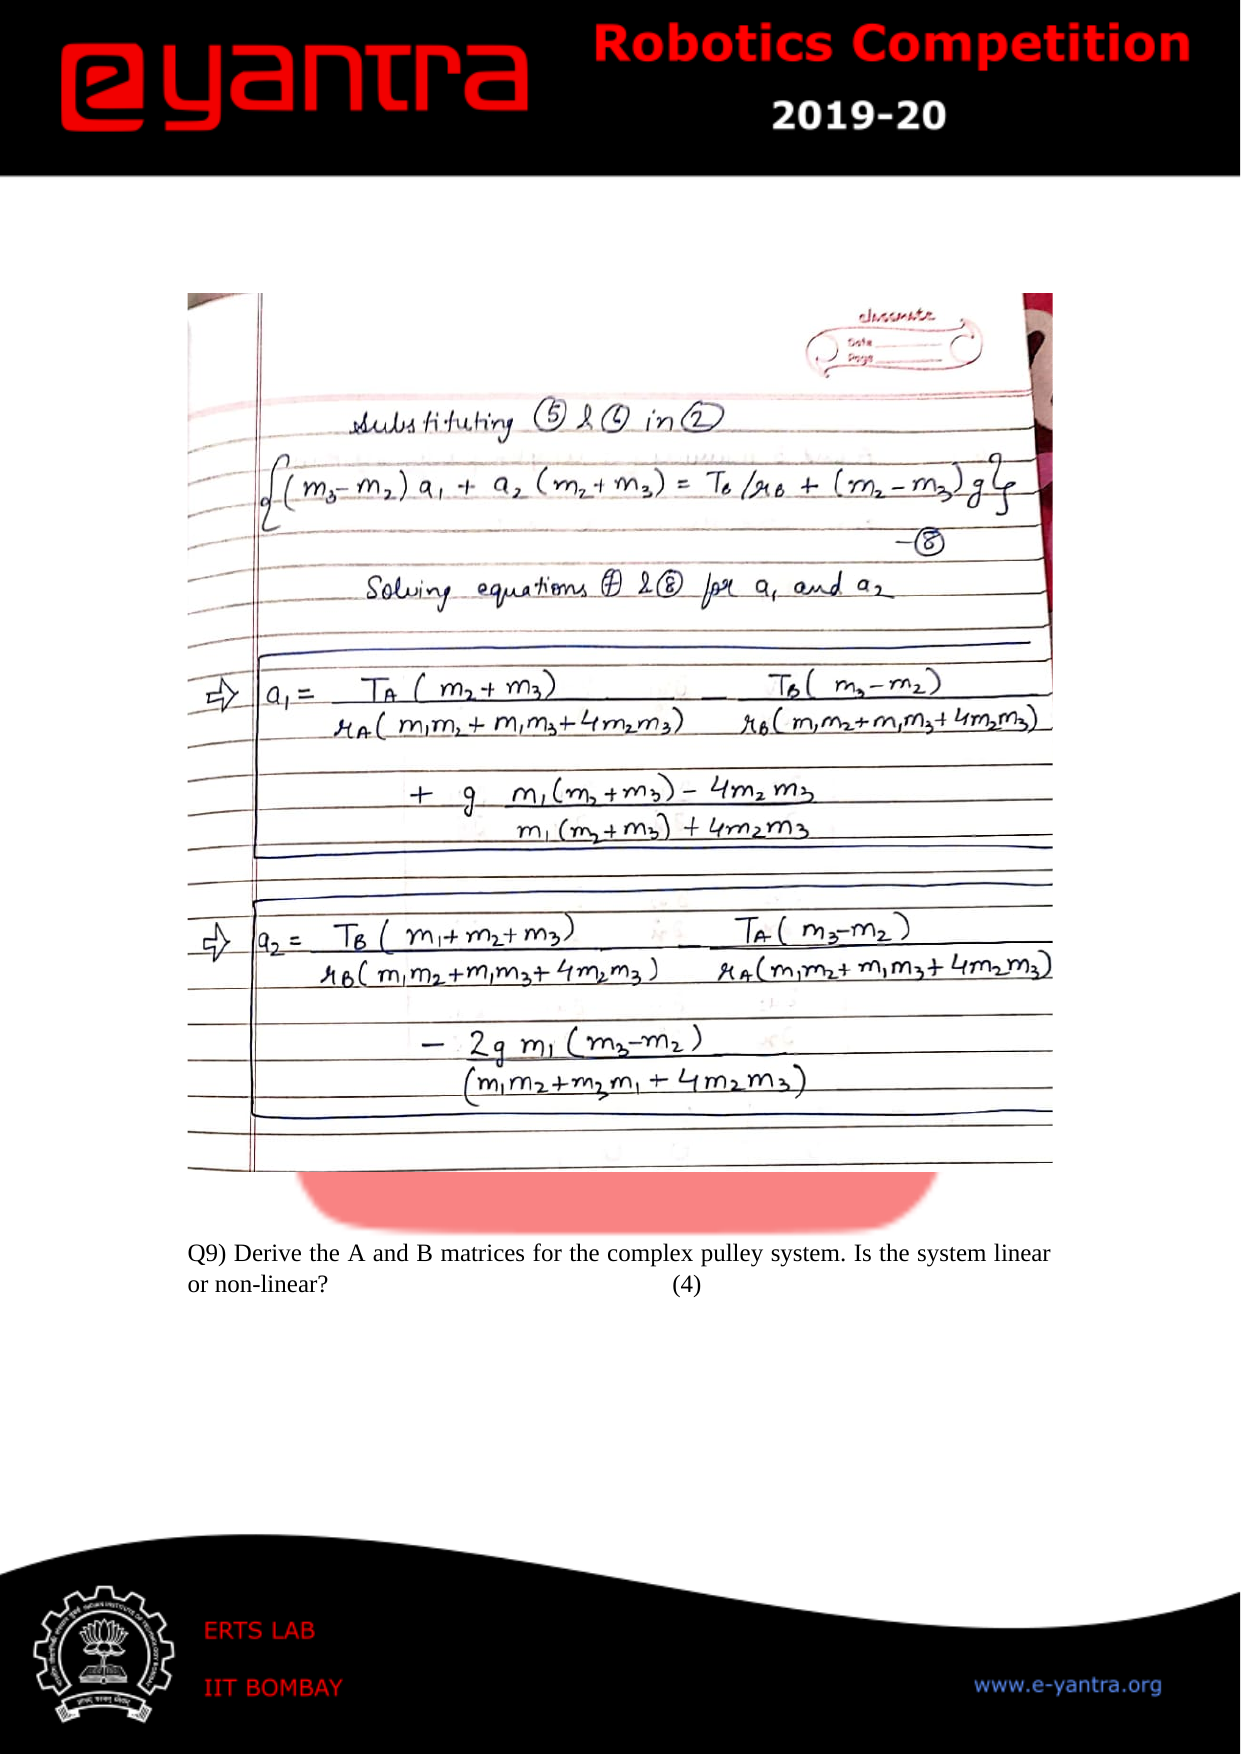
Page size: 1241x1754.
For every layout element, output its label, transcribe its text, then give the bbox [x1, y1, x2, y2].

text Q9) Derive the A and B matrices for the complex pulley system. Is the system linear or non-linear? (4) [187, 1238, 1053, 1297]
picture [0, 0, 1241, 1754]
